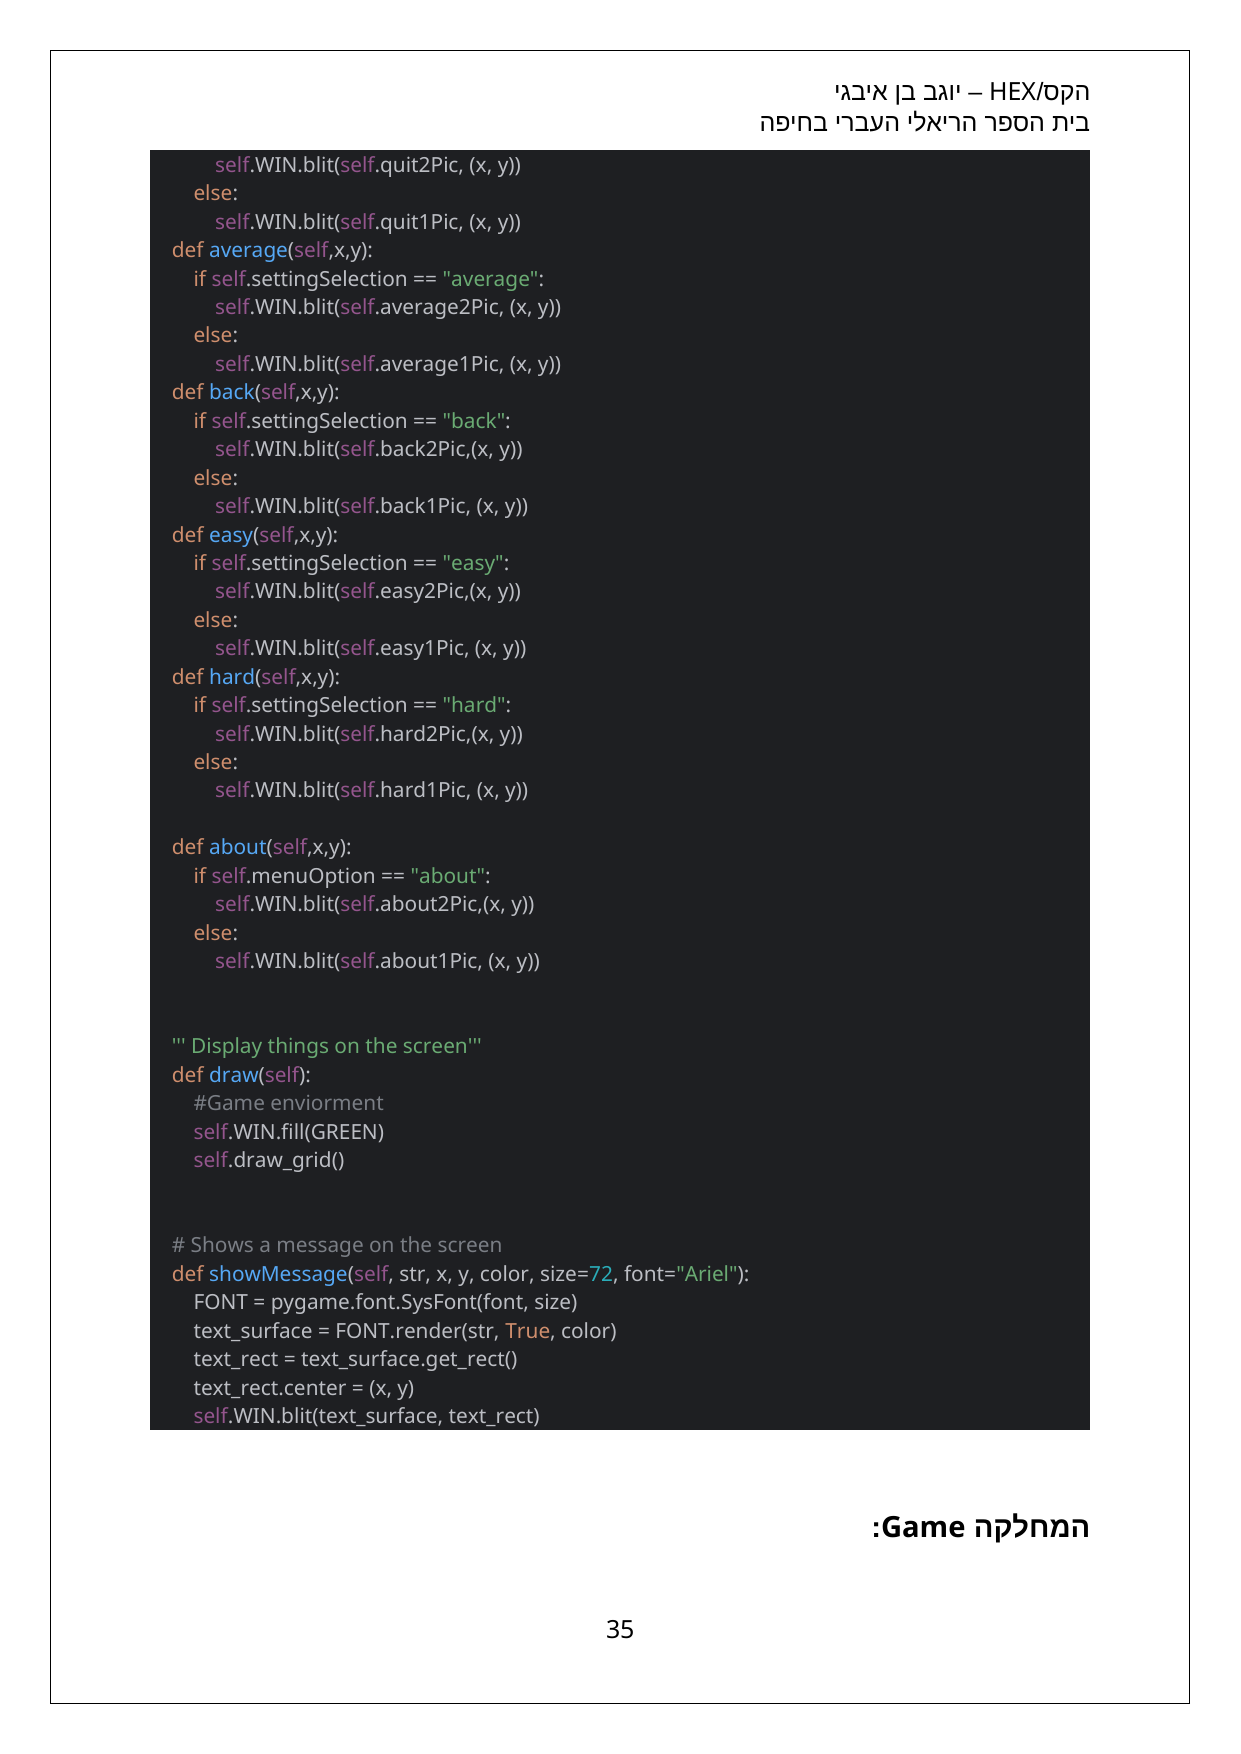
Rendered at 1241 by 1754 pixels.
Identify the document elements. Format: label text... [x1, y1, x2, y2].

text המחלקה Game: [150, 1506, 1090, 1546]
